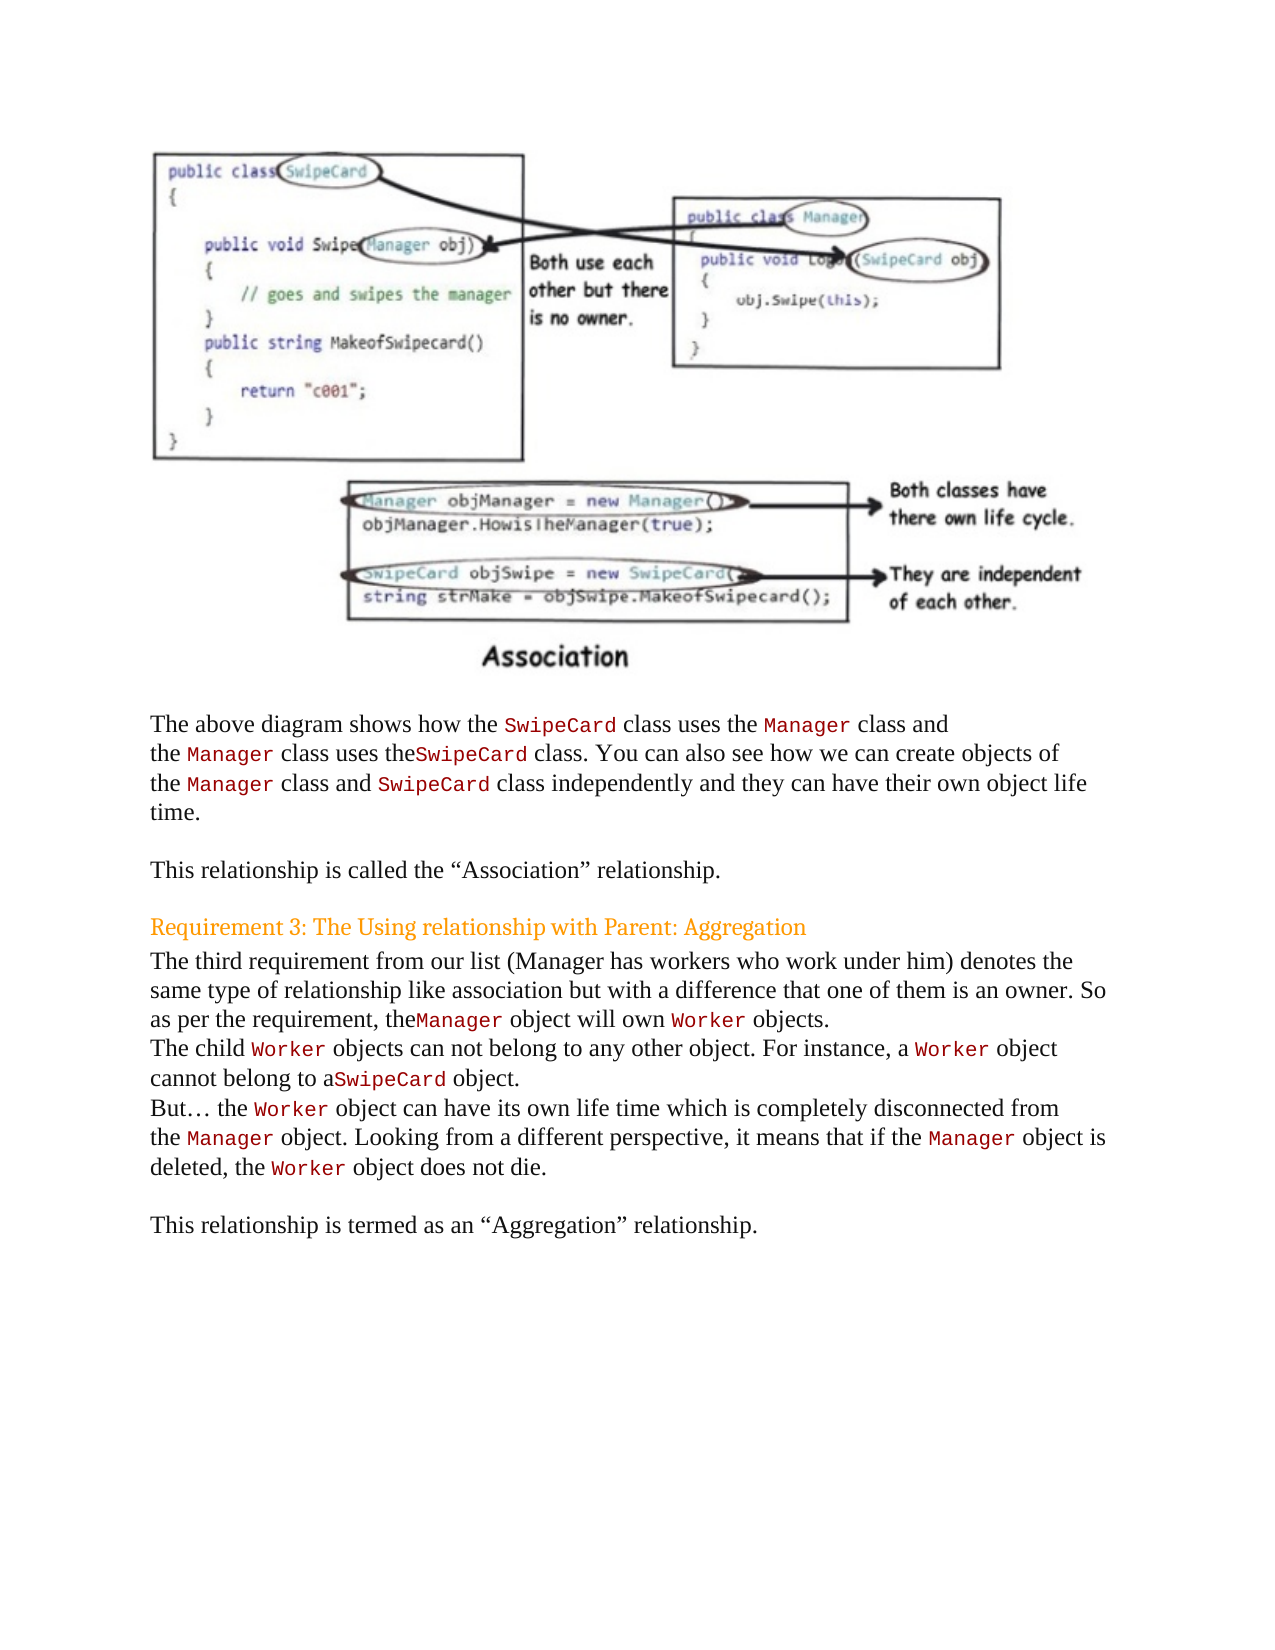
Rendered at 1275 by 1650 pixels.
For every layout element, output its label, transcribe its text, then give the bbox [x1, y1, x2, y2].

text The third requirement from our list (Manager has workers who work under him) denotes the same type of relationship like association but with a difference that one of them is an owner. So as per the requirement, theManager object will own Worker objects. [150, 946, 1125, 1033]
text This relationship is called the “Association” relationship. [150, 855, 1125, 884]
picture [150, 150, 1088, 680]
text But… the Worker object can have its own life time which is completely disconnected from the Manager object. Looking from a different perspective, it means that if the Manager object is deleted, the Worker object does not die. [150, 1093, 1125, 1181]
text The above diagram shows how the SwipeCard class uses the Manager class and the Manager class uses theSwipeCard class. You can also see how we can create objects of the Manager class and SwipeCard class independently and they can have their own object life time. [150, 709, 1125, 826]
subtitle Requirement 3: The Using relationship with Parent: Aggregation [150, 913, 1125, 942]
text This relationship is termed as an “Aggregation” relationship. [150, 1211, 1125, 1239]
text The child Worker objects can not belong to any other object. For instance, a Worker object cannot belong to aSwipeCard object. [150, 1033, 1125, 1093]
